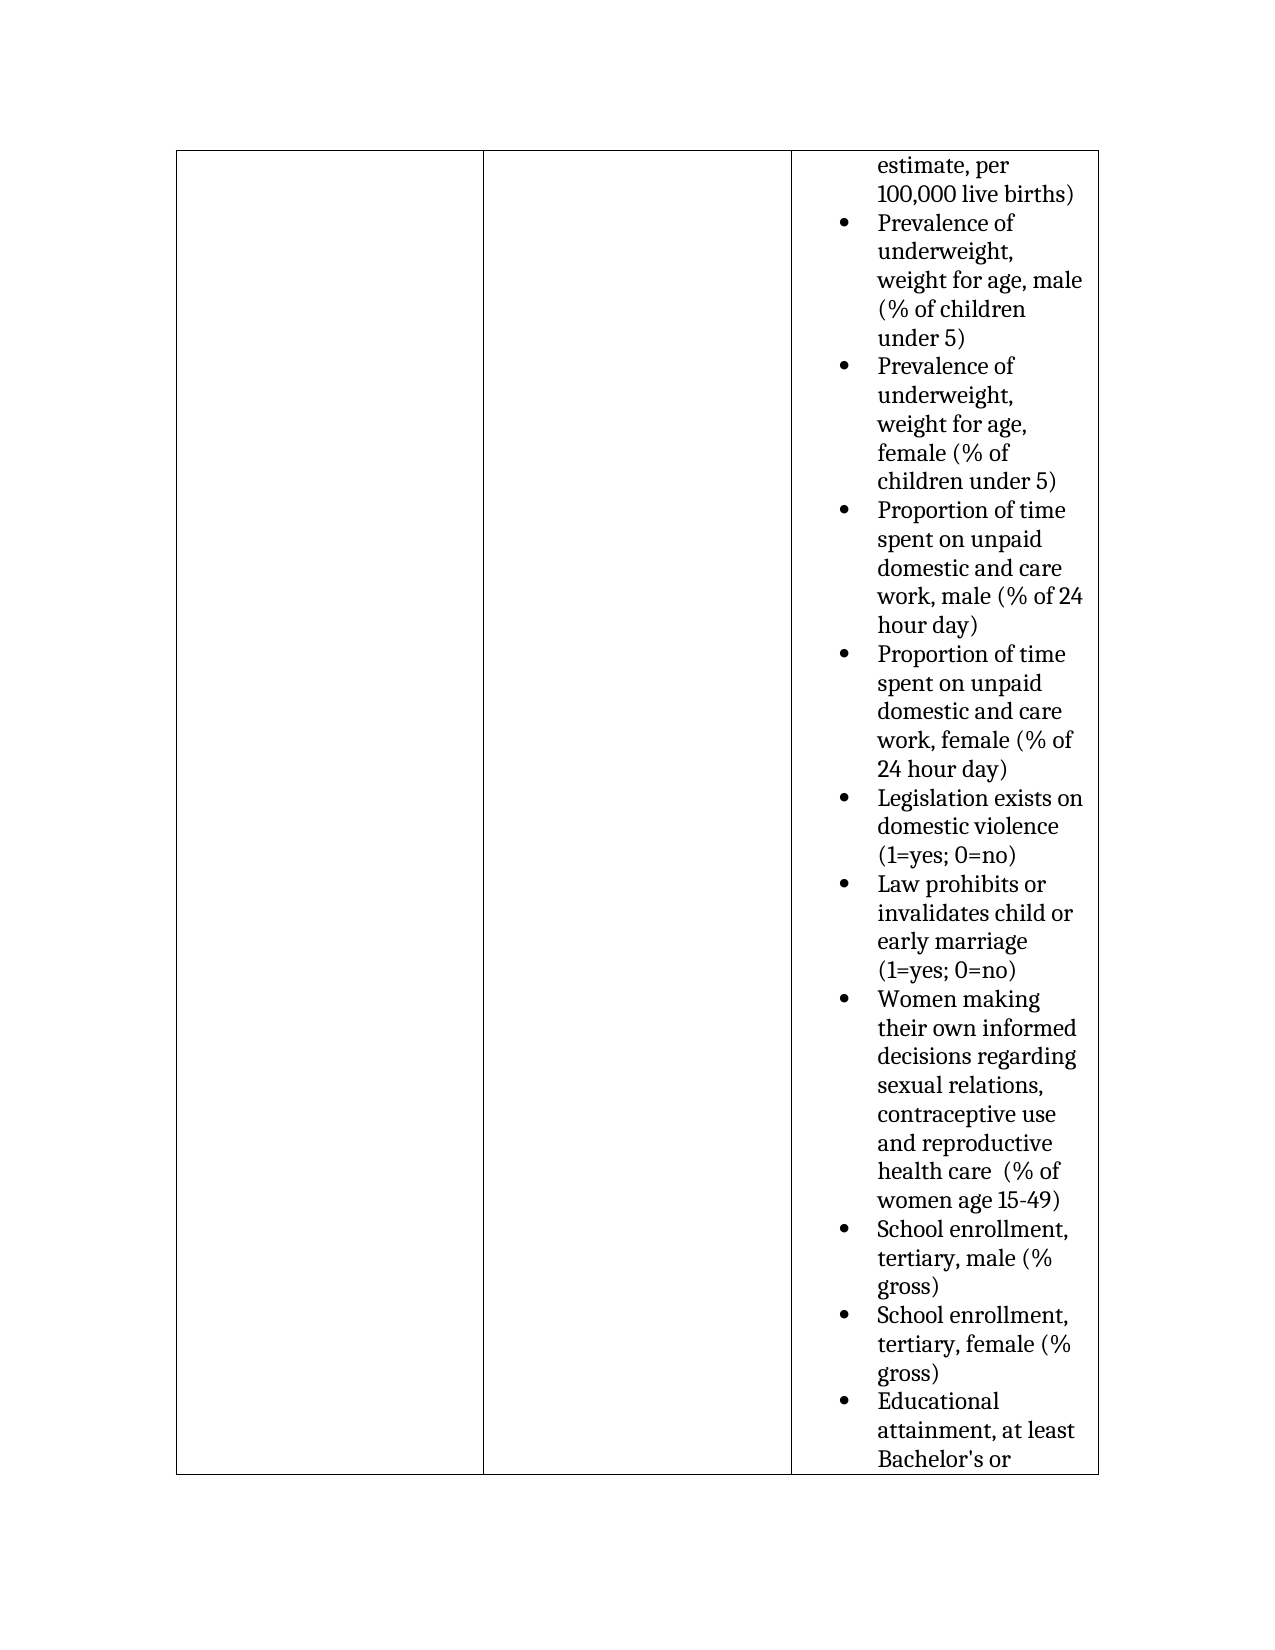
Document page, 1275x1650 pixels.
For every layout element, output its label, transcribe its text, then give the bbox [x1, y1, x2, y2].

table_cell [484, 151, 791, 1473]
table_cell [177, 151, 483, 1473]
